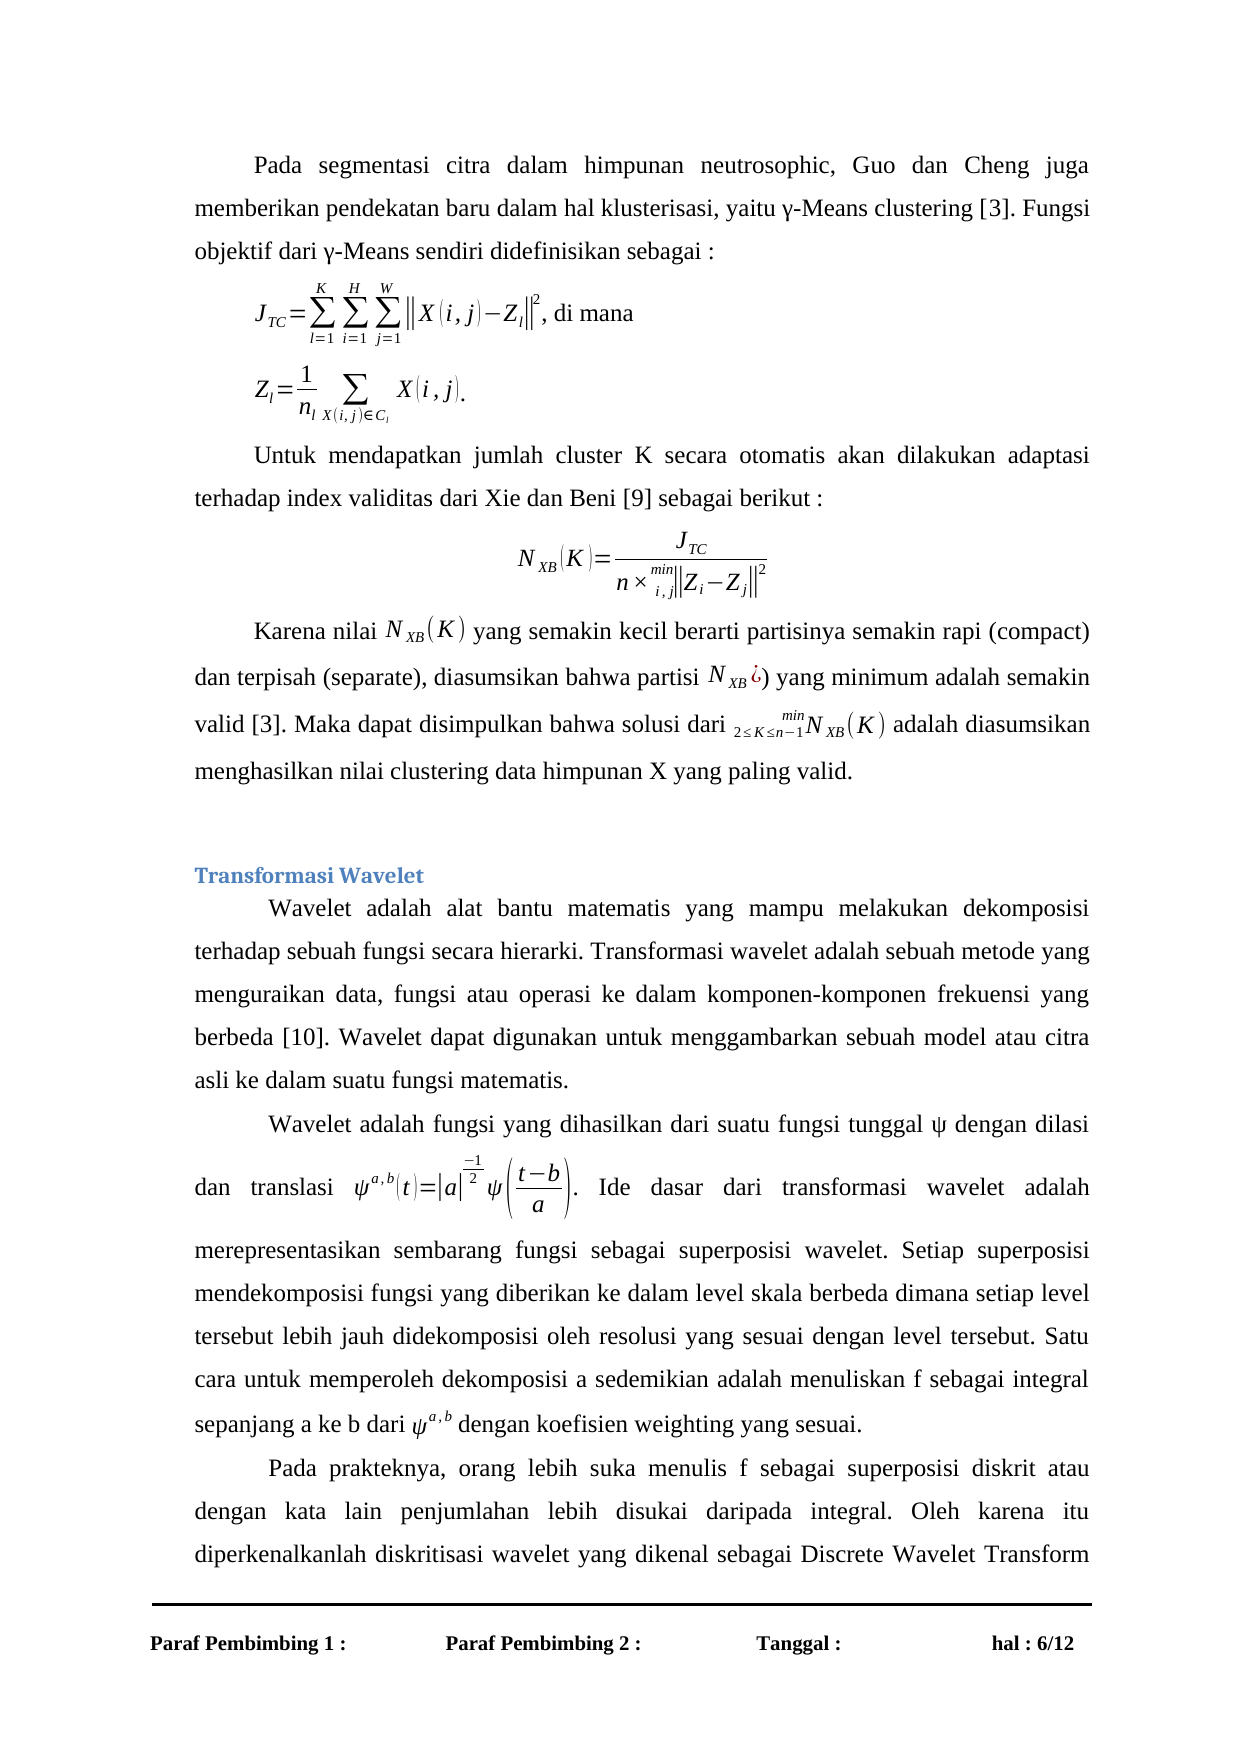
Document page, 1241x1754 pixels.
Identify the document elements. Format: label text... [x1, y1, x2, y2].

subtitle Transformasi Wavelet [150, 863, 1090, 889]
text . [194, 361, 1090, 426]
text Wavelet adalah alat bantu matematis yang mampu melakukan dekomposisi terhadap sebuah fungsi secara hierarki. Transformasi wavelet adalah sebuah metode yang menguraikan data, fungsi atau operasi ke dalam komponen-komponen frekuensi yang berbeda [10]. Wavelet dapat digunakan untuk menggambarkan sebuah model atau citra asli ke dalam suatu fungsi matematis. [194, 893, 1090, 1094]
text Pada segmentasi citra dalam himpunan neutrosophic, Guo dan Cheng juga memberikan pendekatan baru dalam hal klusterisasi, yaitu γ-Means clustering [3]. Fungsi objektif dari γ-Means sendiri didefinisikan sebagai : [194, 150, 1090, 265]
text Wavelet adalah fungsi yang dihasilkan dari suatu fungsi tunggal ψ dengan dilasi dan translasi . Ide dasar dari transformasi wavelet adalah merepresentasikan sembarang fungsi sebagai superposisi wavelet. Setiap superposisi mendekomposisi fungsi yang diberikan ke dalam level skala berbeda dimana setiap level tersebut lebih jauh didekomposisi oleh resolusi yang sesuai dengan level tersebut. Satu cara untuk memperoleh dekomposisi a sedemikian adalah menuliskan f sebagai integral sepanjang a ke b dari dengan koefisien weighting yang sesuai. [194, 1109, 1090, 1439]
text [194, 1453, 1090, 1568]
text Untuk mendapatkan jumlah cluster K secara otomatis akan dilakukan adaptasi terhadap index validitas dari Xie dan Beni [9] sebagai berikut : [194, 440, 1090, 512]
text Karena nilai yang semakin kecil berarti partisinya semakin rapi (compact) dan terpisah (separate), diasumsikan bahwa partisi ) yang minimum adalah semakin valid [3]. Maka dapat disimpulkan bahwa solusi dari adalah diasumsikan menghasilkan nilai clustering data himpunan X yang paling valid. [194, 614, 1090, 784]
text , di mana [194, 279, 1090, 347]
